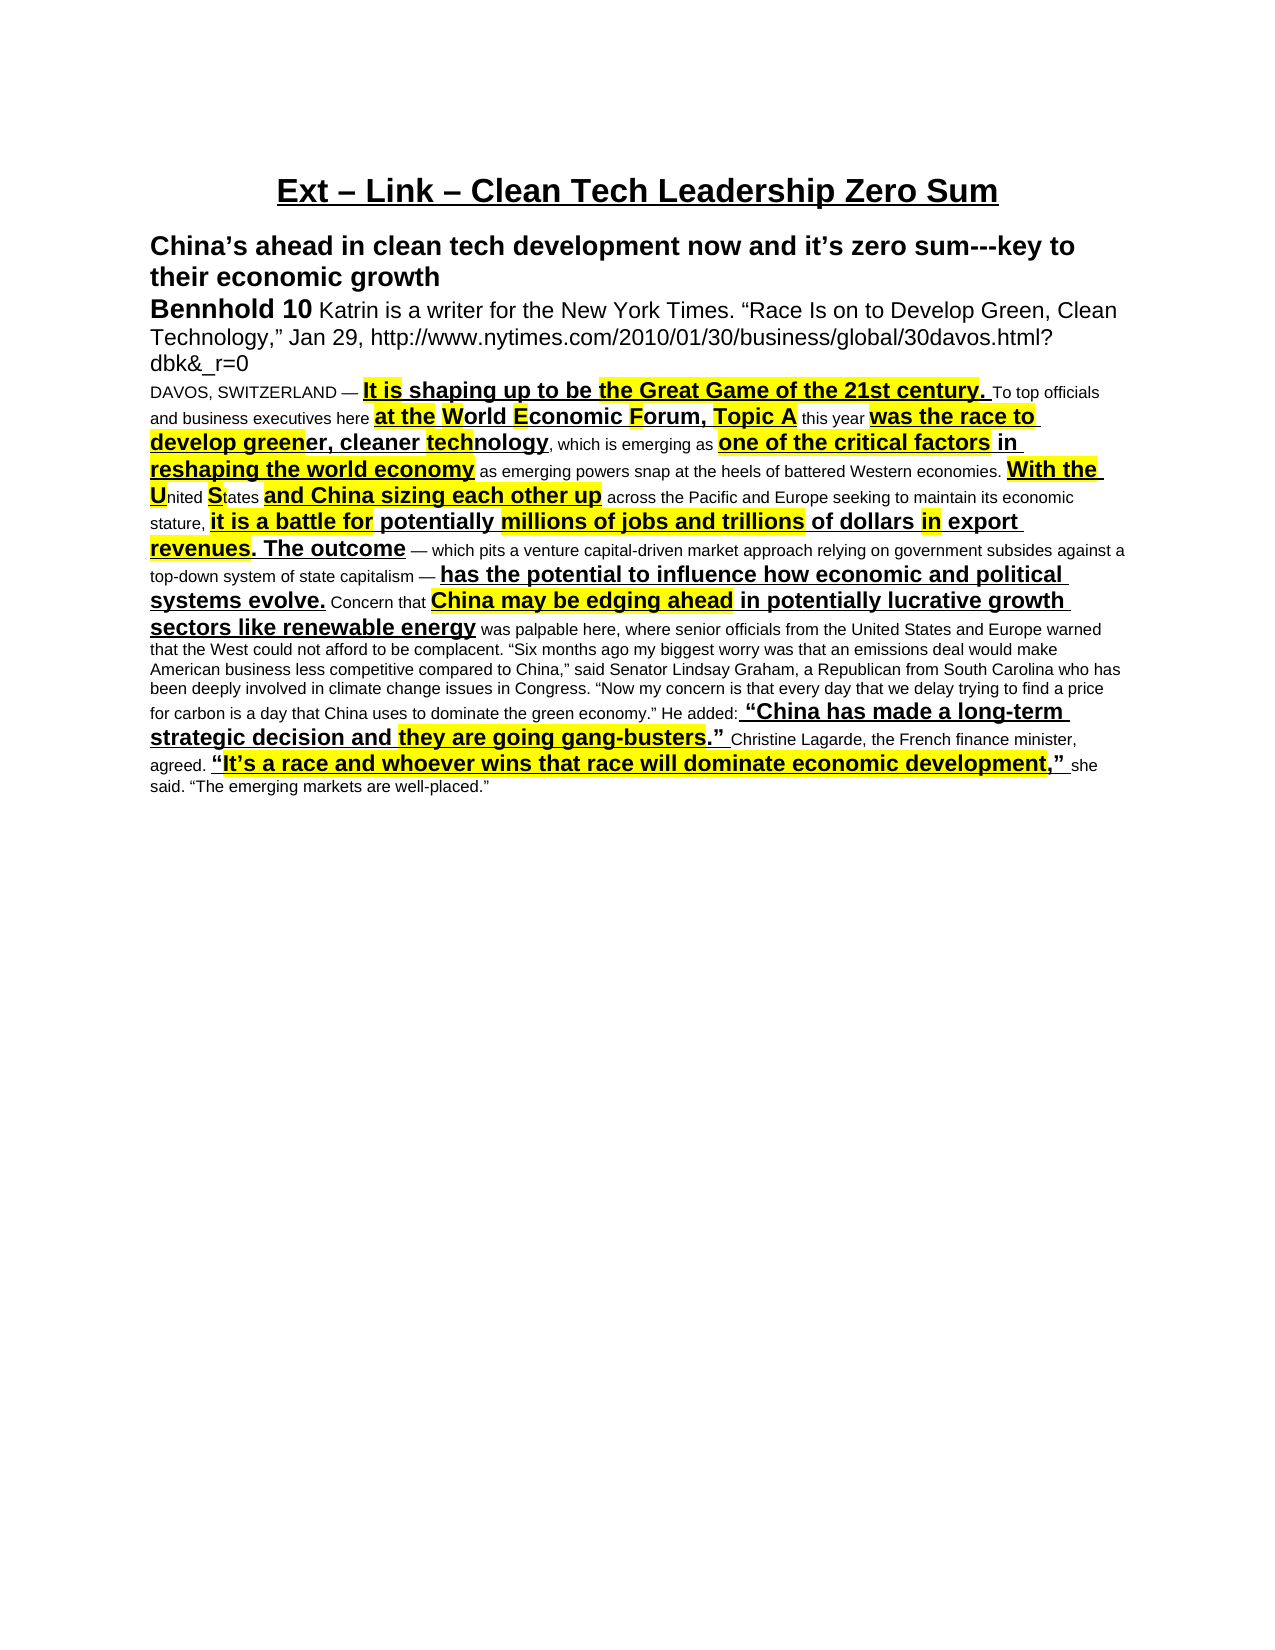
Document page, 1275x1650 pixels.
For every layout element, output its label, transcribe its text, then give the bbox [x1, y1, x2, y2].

text Bennhold 10 Katrin is a writer for the New York Times. “Race Is on to Develop Green, Clean Technology,” Jan 29, http://www.nytimes.com/2010/01/30/business/global/30davos.html?dbk&_r=0 [150, 293, 1125, 377]
subtitle China’s ahead in clean tech development now and it’s zero sum---key to their economic growth [150, 230, 1125, 293]
text DAVOS, SWITZERLAND — It is shaping up to be the Great Game of the 21st century. To top officials and business executives here at the World Economic Forum, Topic A this year was the race to develop greener, cleaner technology, which is emerging as one of the critical factors in reshaping the world economy as emerging powers snap at the heels of battered Western economies. With the United States and China sizing each other up across the Pacific and Europe seeking to maintain its economic stature, it is a battle for potentially millions of jobs and trillions of dollars in export revenues. The outcome — which pits a venture capital-driven market approach relying on government subsides against a top-down system of state capitalism — has the potential to influence how economic and political systems evolve. Concern that China may be edging ahead in potentially lucrative growth sectors like renewable energy was palpable here, where senior officials from the United States and Europe warned that the West could not afford to be complacent. “Six months ago my biggest worry was that an emissions deal would make American business less competitive compared to China,” said Senator Lindsay Graham, a Republican from South Carolina who has been deeply involved in climate change issues in Congress. “Now my concern is that every day that we delay trying to find a price for carbon is a day that China uses to dominate the green economy.” He added: “China has made a long-term strategic decision and they are going gang-busters.” Christine Lagarde, the French finance minister, agreed. “It’s a race and whoever wins that race will dominate economic development,” she said. “The emerging markets are well-placed.” [150, 377, 1125, 796]
subtitle Ext – Link – Clean Tech Leadership Zero Sum [150, 171, 1125, 209]
